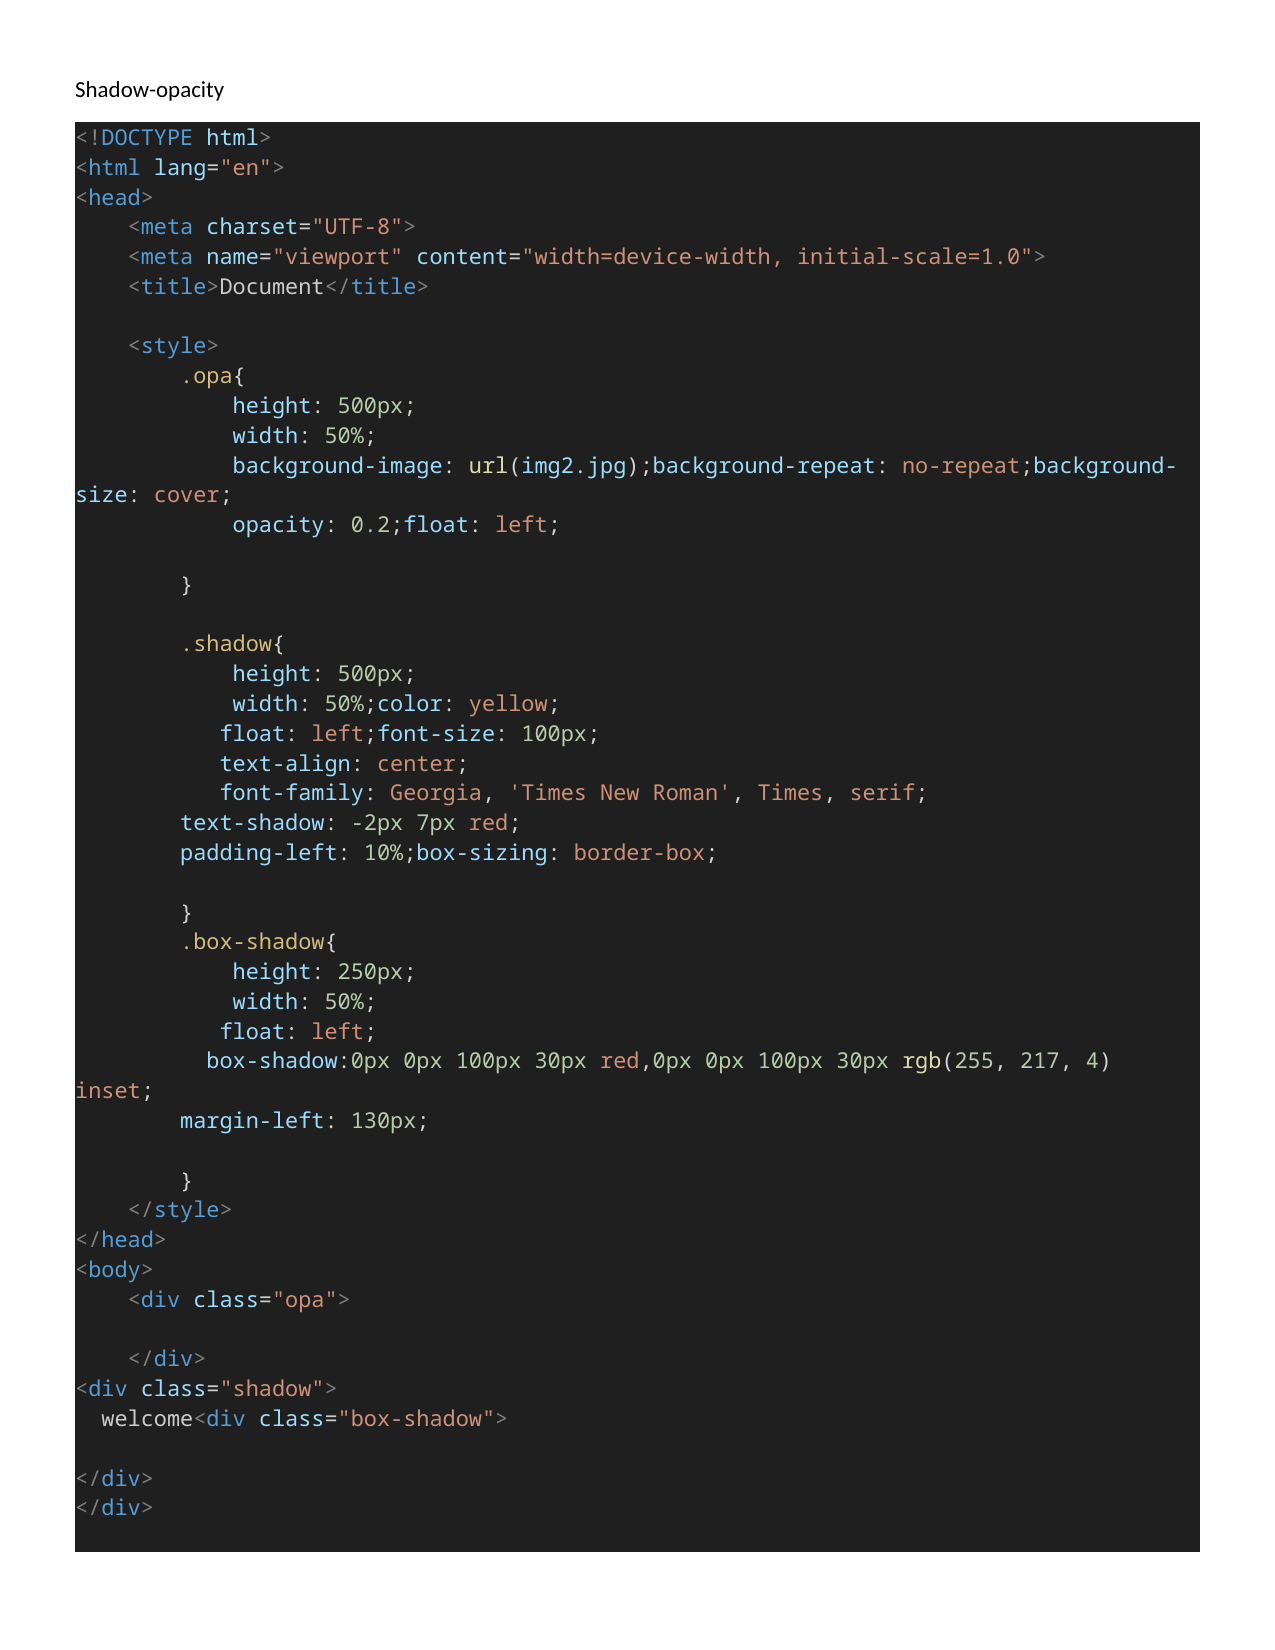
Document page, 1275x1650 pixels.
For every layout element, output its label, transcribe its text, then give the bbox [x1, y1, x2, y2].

text <meta charset="UTF-8"> [75, 211, 1200, 241]
text <div class="shadow"> [75, 1373, 1200, 1403]
text text-align: center; [75, 747, 1200, 777]
text padding-left: 10%;box-sizing: border-box; [75, 837, 1200, 867]
text <style> [75, 330, 1200, 360]
text <!DOCTYPE html> [75, 122, 1200, 152]
text welcome<div class="box-shadow"> [75, 1403, 1200, 1433]
text width: 50%; [75, 420, 1200, 449]
text Shadow-opacity [75, 75, 1200, 103]
text <title>Document</title> [75, 271, 1200, 301]
text margin-left: 130px; [75, 1105, 1200, 1135]
text <div class="opa"> [75, 1284, 1200, 1313]
text .shadow{ [75, 628, 1200, 658]
text float: left; [75, 1016, 1200, 1045]
text </div> [75, 1343, 1200, 1373]
text height: 500px; [75, 658, 1200, 688]
text font-family: Georgia, 'Times New Roman', Times, serif; [75, 777, 1200, 807]
text } [75, 569, 1200, 598]
text } [75, 896, 1200, 926]
text </div> [75, 1492, 1200, 1522]
text width: 50%; [75, 986, 1200, 1016]
text height: 250px; [75, 956, 1200, 986]
text opacity: 0.2;float: left; [75, 509, 1200, 539]
text float: left;font-size: 100px; [75, 718, 1200, 747]
text height: 500px; [75, 390, 1200, 420]
text <html lang="en"> [75, 152, 1200, 181]
text <head> [75, 181, 1200, 211]
text } [75, 1164, 1200, 1194]
text background-image: url(img2.jpg);background-repeat: no-repeat;background-size: cover; [75, 449, 1200, 509]
text </style> [75, 1194, 1200, 1224]
text </div> [75, 1462, 1200, 1492]
text .box-shadow{ [75, 926, 1200, 956]
text text-shadow: -2px 7px red; [75, 807, 1200, 837]
text box-shadow:0px 0px 100px 30px red,0px 0px 100px 30px rgb(255, 217, 4) inset; [75, 1045, 1200, 1105]
text </head> [75, 1224, 1200, 1254]
text .opa{ [75, 360, 1200, 390]
text <body> [75, 1254, 1200, 1284]
text <meta name="viewport" content="width=device-width, initial-scale=1.0"> [75, 241, 1200, 271]
text width: 50%;color: yellow; [75, 688, 1200, 718]
